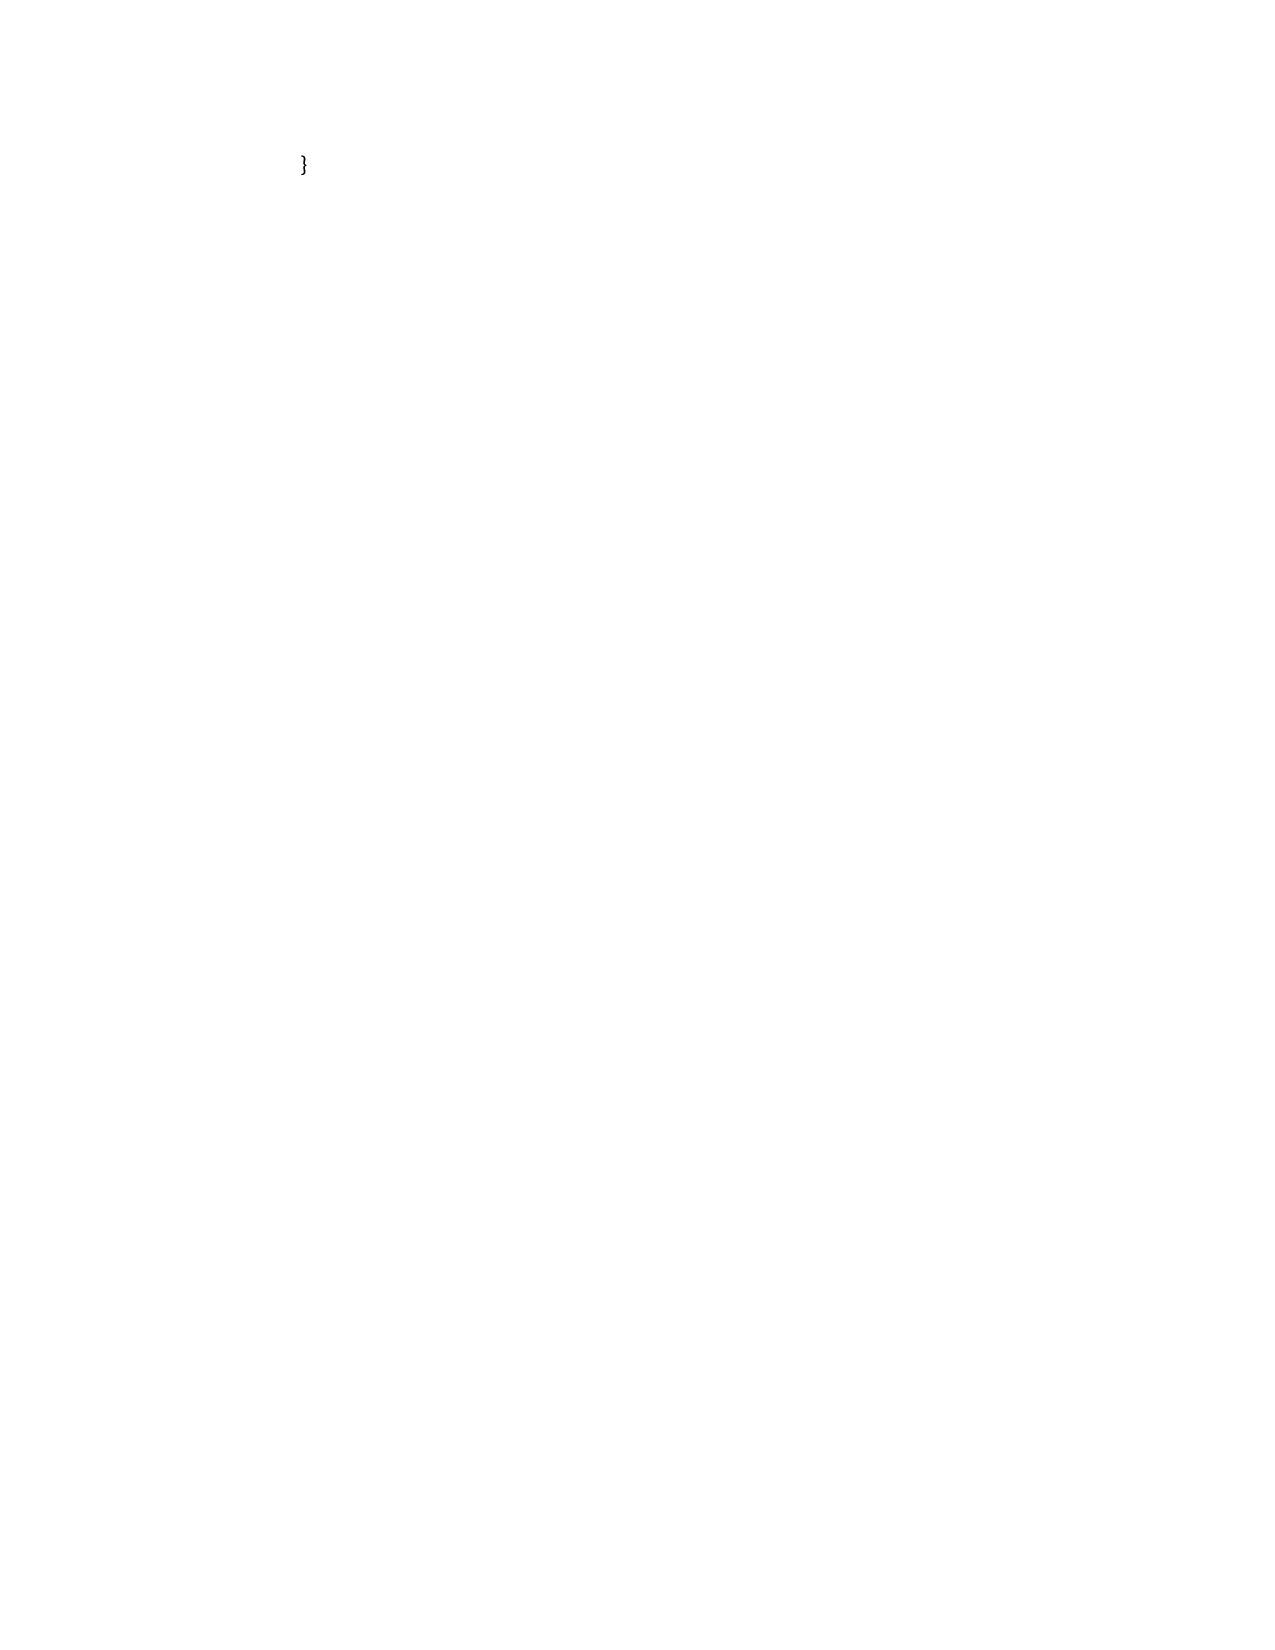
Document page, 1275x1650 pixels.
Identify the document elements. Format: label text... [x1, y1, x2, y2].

text } [150, 150, 1125, 178]
